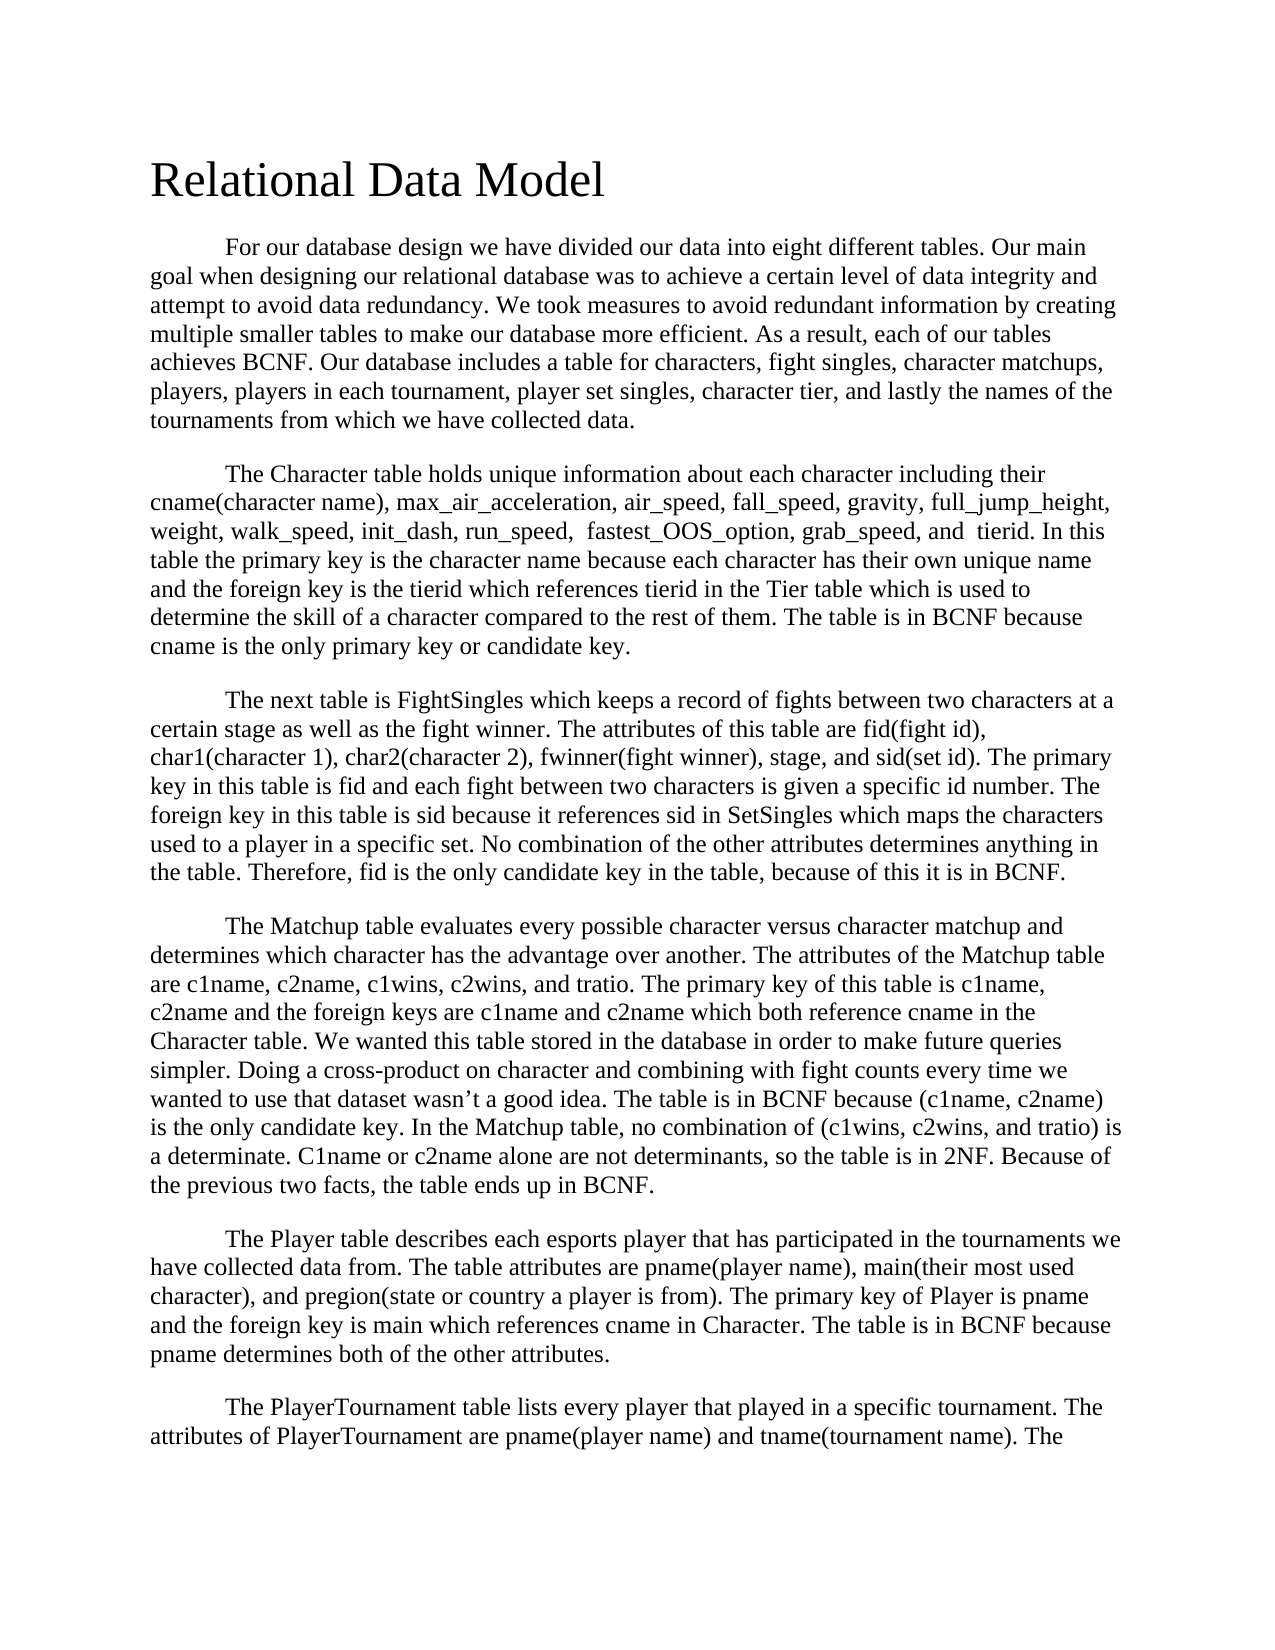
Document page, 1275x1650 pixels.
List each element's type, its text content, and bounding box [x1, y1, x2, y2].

text For our database design we have divided our data into eight different tables. Our main goal when designing our relational database was to achieve a certain level of data integrity and attempt to avoid data redundancy. We took measures to avoid redundant information by creating multiple smaller tables to make our database more efficient. As a result, each of our tables achieves BCNF. Our database includes a table for characters, fight singles, character matchups, players, players in each tournament, player set singles, character tier, and lastly the names of the tournaments from which we have collected data. [150, 232, 1125, 434]
text The Character table holds unique information about each character including their cname(character name), max_air_acceleration, air_speed, fall_speed, gravity, full_jump_height, weight, walk_speed, init_dash, run_speed, fastest_OOS_option, grab_speed, and tierid. In this table the primary key is the character name because each character has their own unique name and the foreign key is the tierid which references tierid in the Tier table which is used to determine the skill of a character compared to the rest of them. The table is in BCNF because cname is the only primary key or candidate key. [150, 459, 1125, 660]
text The next table is FightSingles which keeps a record of fights between two characters at a certain stage as well as the fight winner. The attributes of this table are fid(fight id), char1(character 1), char2(character 2), fwinner(fight winner), stage, and sid(set id). The primary key in this table is fid and each fight between two characters is given a specific id number. The foreign key in this table is sid because it references sid in SetSingles which maps the characters used to a player in a specific set. No combination of the other attributes determines anything in the table. Therefore, fid is the only candidate key in the table, because of this it is in BCNF. [150, 685, 1125, 886]
text The Player table describes each esports player that has participated in the tournaments we have collected data from. The table attributes are pname(player name), main(their most used character), and pregion(state or country a player is from). The primary key of Player is pname and the foreign key is main which references cname in Character. The table is in BCNF because pname determines both of the other attributes. [150, 1224, 1125, 1367]
text Relational Data Model [150, 150, 1125, 207]
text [150, 1392, 1125, 1450]
text The Matchup table evaluates every possible character versus character matchup and determines which character has the advantage over another. The attributes of the Matchup table are c1name, c2name, c1wins, c2wins, and tratio. The primary key of this table is c1name, c2name and the foreign keys are c1name and c2name which both reference cname in the Character table. We wanted this table stored in the database in order to make future queries simpler. Doing a cross-product on character and combining with fight counts every time we wanted to use that dataset wasn’t a good idea. The table is in BCNF because (c1name, c2name) is the only candidate key. In the Matchup table, no combination of (c1wins, c2wins, and tratio) is a determinate. C1name or c2name alone are not determinants, so the table is in 2NF. Because of the previous two facts, the table ends up in BCNF. [150, 911, 1125, 1199]
